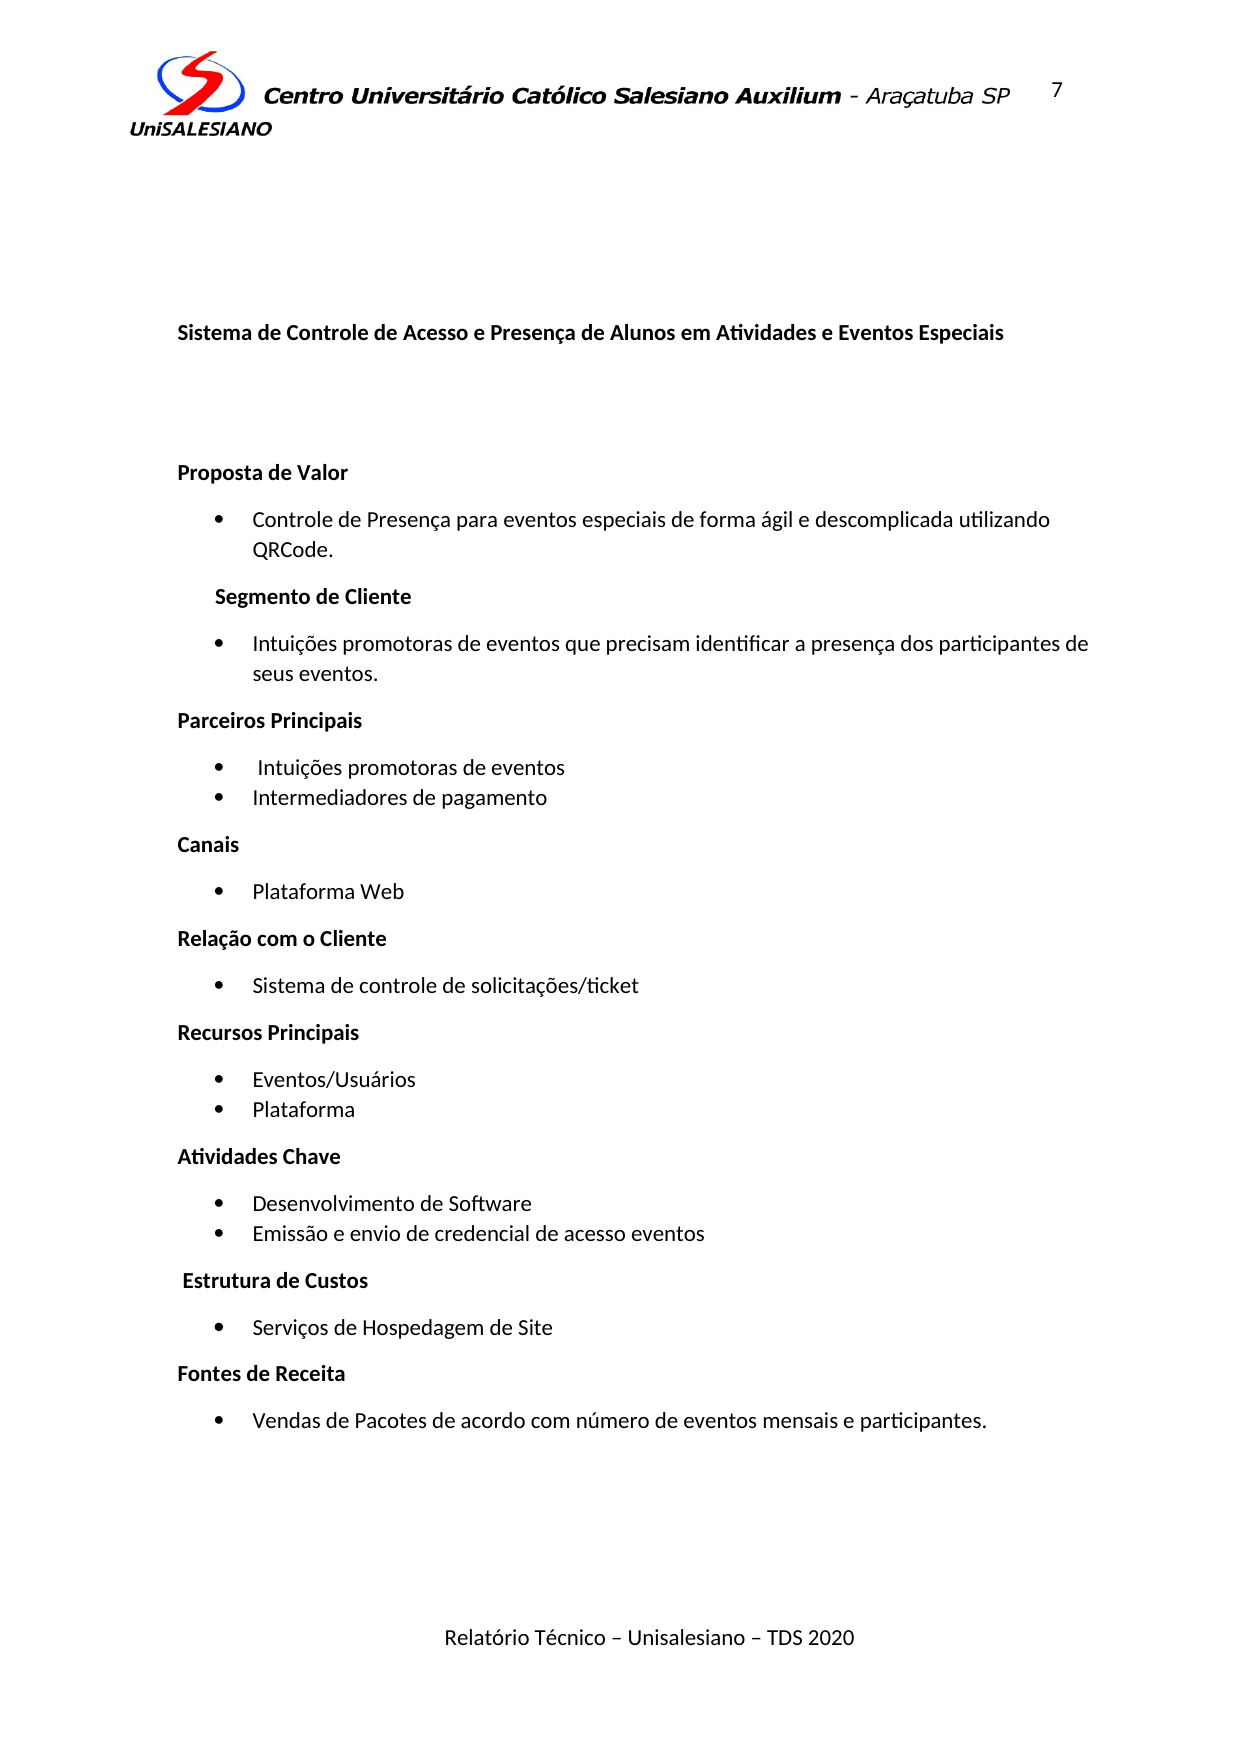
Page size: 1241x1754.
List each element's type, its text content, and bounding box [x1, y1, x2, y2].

text Segmento de Cliente [215, 582, 1122, 610]
picture [130, 51, 1010, 136]
list Desenvolvimento de Software [215, 1189, 1122, 1217]
list Serviços de Hospedagem de Site [215, 1313, 1122, 1341]
list Emissão e envio de credencial de acesso eventos [215, 1219, 1122, 1247]
text Sistema de Controle de Acesso e Presença de Alunos em Atividades e Eventos Especiais [177, 318, 1122, 346]
list Intuições promotoras de eventos que precisam identificar a presença dos participantes de seus eventos. [215, 629, 1122, 687]
text Fontes de Receita [177, 1359, 1122, 1387]
text Relação com o Cliente [177, 924, 1122, 952]
text Canais [177, 830, 1122, 858]
list Controle de Presença para eventos especiais de forma ágil e descomplicada utilizando QRCode. [215, 505, 1122, 563]
text Atividades Chave [177, 1142, 1122, 1170]
list Vendas de Pacotes de acordo com número de eventos mensais e participantes. [215, 1406, 1122, 1434]
list Plataforma Web [215, 877, 1122, 905]
text Parceiros Principais [177, 706, 1122, 734]
list Intuições promotoras de eventos [215, 753, 1122, 781]
text Proposta de Valor [177, 458, 1122, 486]
text Recursos Principais [177, 1018, 1122, 1046]
list Intermediadores de pagamento [215, 783, 1122, 811]
list Eventos/Usuários [215, 1065, 1122, 1093]
text Estrutura de Custos [177, 1266, 1122, 1294]
list Plataforma [215, 1095, 1122, 1123]
list Sistema de controle de solicitações/ticket [215, 971, 1122, 999]
